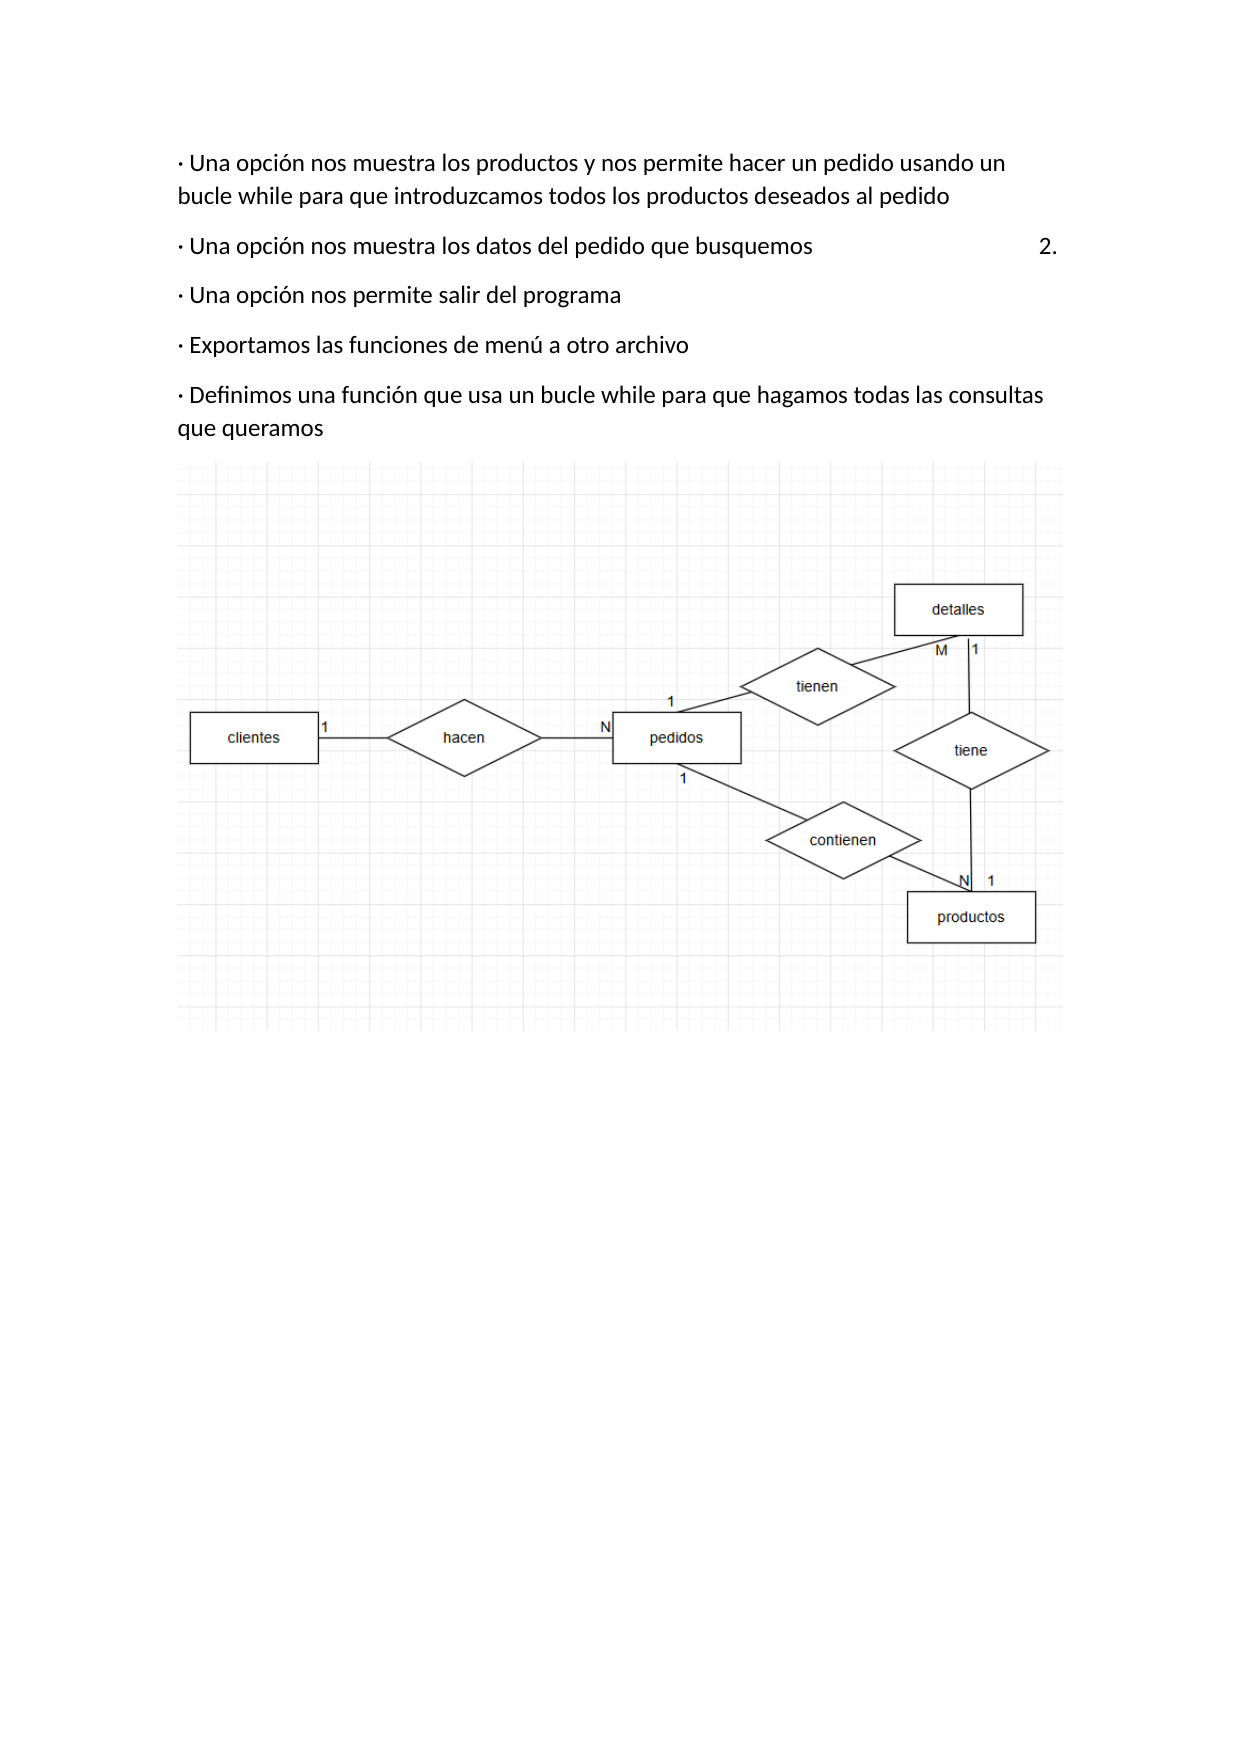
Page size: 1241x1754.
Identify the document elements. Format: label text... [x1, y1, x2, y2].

text · Definimos una función que usa un bucle while para que hagamos todas las consultas que queramos [177, 379, 1063, 442]
text · Exportamos las funciones de menú a otro archivo [177, 329, 1063, 360]
picture [177, 461, 1063, 1031]
text · Una opción nos muestra los datos del pedido que busquemos 2. [177, 230, 1063, 261]
text · Una opción nos permite salir del programa [177, 280, 1063, 310]
